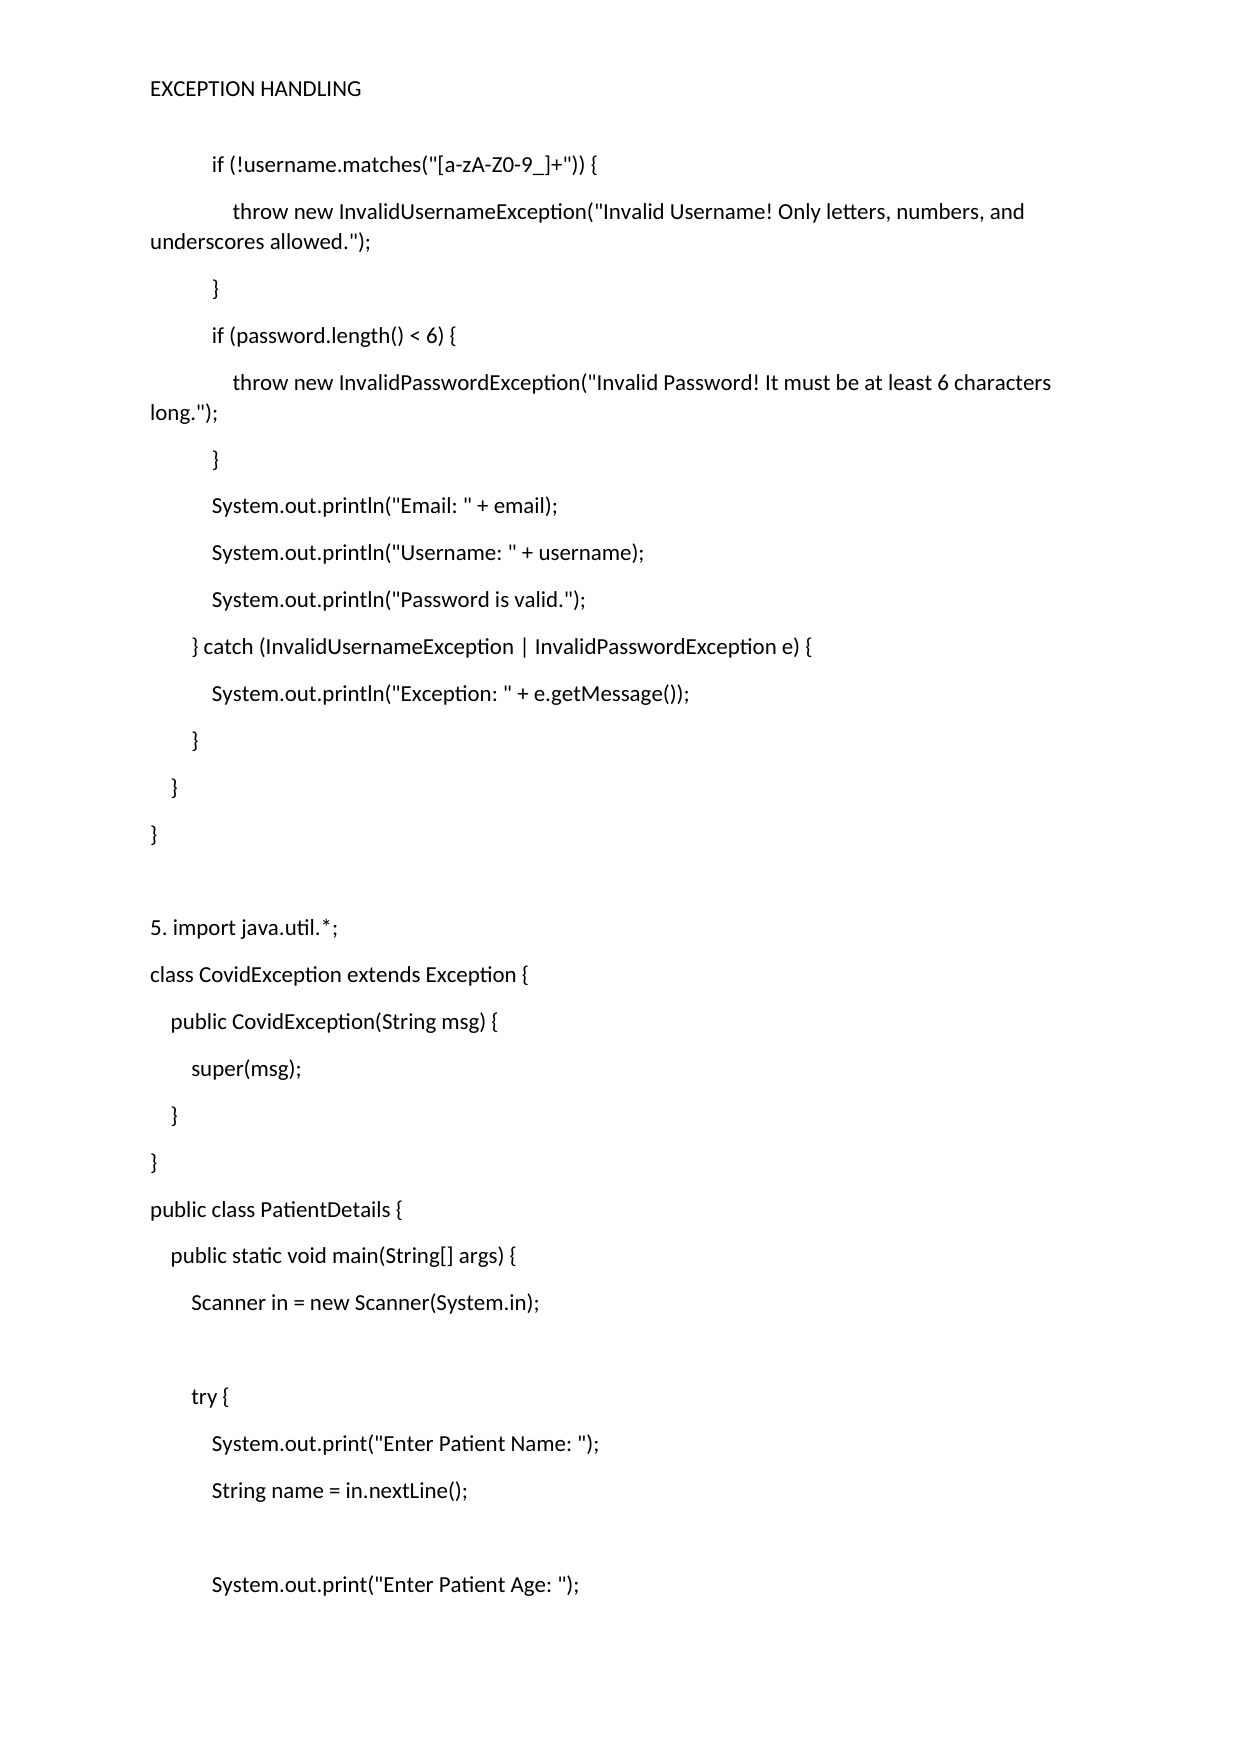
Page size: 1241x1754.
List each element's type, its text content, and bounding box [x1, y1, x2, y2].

text } [150, 1101, 1090, 1129]
text String name = in.nextLine(); [150, 1476, 1090, 1504]
text System.out.println("Username: " + username); [150, 538, 1090, 567]
text System.out.println("Password is valid."); [150, 585, 1090, 613]
text Scanner in = new Scanner(System.in); [150, 1288, 1090, 1317]
text } [150, 274, 1090, 302]
text public CovidException(String msg) { [150, 1007, 1090, 1035]
text if (password.length() < 6) { [150, 321, 1090, 349]
text } [150, 726, 1090, 754]
text } [150, 820, 1090, 848]
text } [150, 445, 1090, 473]
text public static void main(String[] args) { [150, 1242, 1090, 1270]
text } catch (InvalidUsernameException | InvalidPasswordException e) { [150, 632, 1090, 660]
text super(msg); [150, 1054, 1090, 1082]
text throw new InvalidUsernameException("Invalid Username! Only letters, numbers, and underscores allowed."); [150, 197, 1090, 255]
text System.out.println("Email: " + email); [150, 492, 1090, 520]
text try { [150, 1382, 1090, 1410]
text } [150, 773, 1090, 801]
text } [150, 1148, 1090, 1176]
text public class PatientDetails { [150, 1195, 1090, 1223]
text System.out.print("Enter Patient Name: "); [150, 1429, 1090, 1457]
text if (!username.matches("[a-zA-Z0-9_]+")) { [150, 150, 1090, 178]
text throw new InvalidPasswordException("Invalid Password! It must be at least 6 characters long."); [150, 368, 1090, 426]
text 5. import java.util.*; [150, 913, 1090, 942]
text System.out.println("Exception: " + e.getMessage()); [150, 679, 1090, 707]
text System.out.print("Enter Patient Age: "); [150, 1570, 1090, 1598]
text class CovidException extends Exception { [150, 960, 1090, 988]
